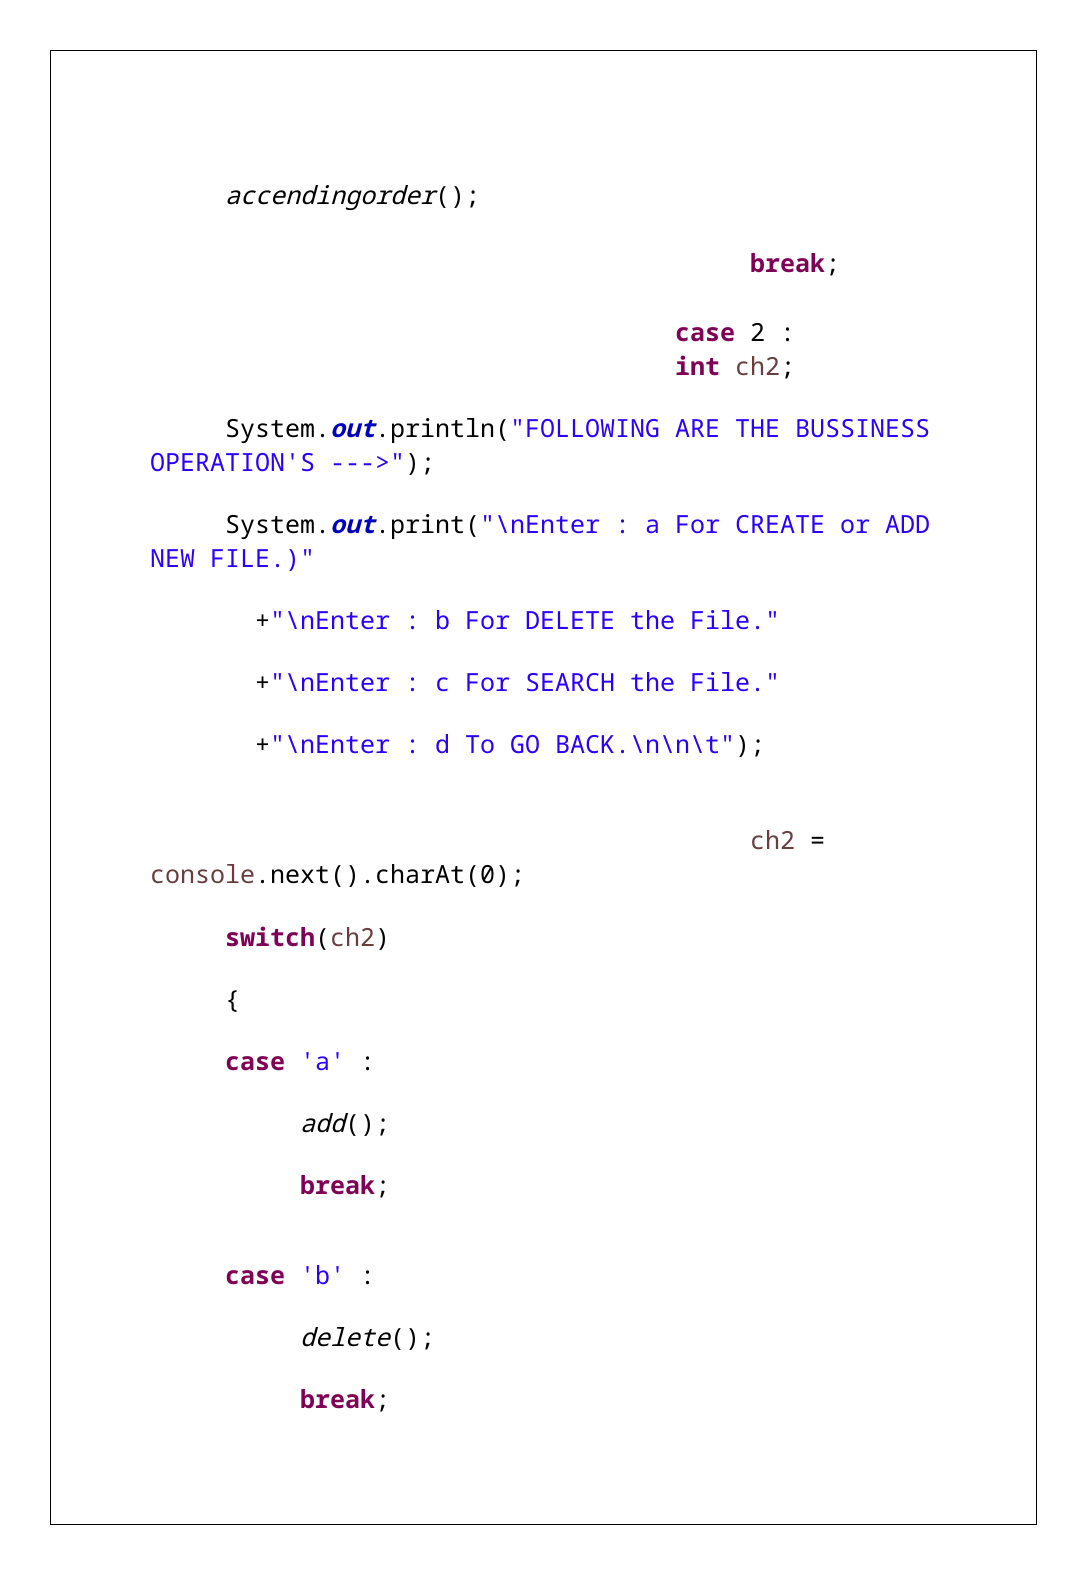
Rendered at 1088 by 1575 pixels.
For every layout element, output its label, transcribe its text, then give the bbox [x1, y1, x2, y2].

text switch(ch2) [150, 891, 937, 953]
text case 'a' : [150, 1015, 937, 1077]
text delete(); [150, 1292, 937, 1354]
text ch2 = console.next().charAt(0); [150, 823, 937, 891]
text System.out.println("FOLLOWING ARE THE BUSSINESS OPERATION'S --->"); [150, 382, 937, 478]
text accendingorder(); [150, 150, 937, 246]
text { [150, 953, 937, 1015]
text add(); [150, 1077, 937, 1139]
text +"\nEnter : c For SEARCH the File." [150, 637, 937, 699]
text break; [150, 1139, 937, 1202]
text System.out.print("\nEnter : a For CREATE or ADD NEW FILE.)" [150, 478, 937, 575]
text +"\nEnter : b For DELETE the File." [150, 575, 937, 637]
text break; [150, 1354, 937, 1416]
text case 'b' : [150, 1229, 937, 1292]
text case 2 : [150, 314, 937, 348]
text int ch2; [150, 348, 937, 382]
text +"\nEnter : d To GO BACK.\n\n\t"); [150, 699, 937, 795]
text break; [150, 246, 937, 280]
